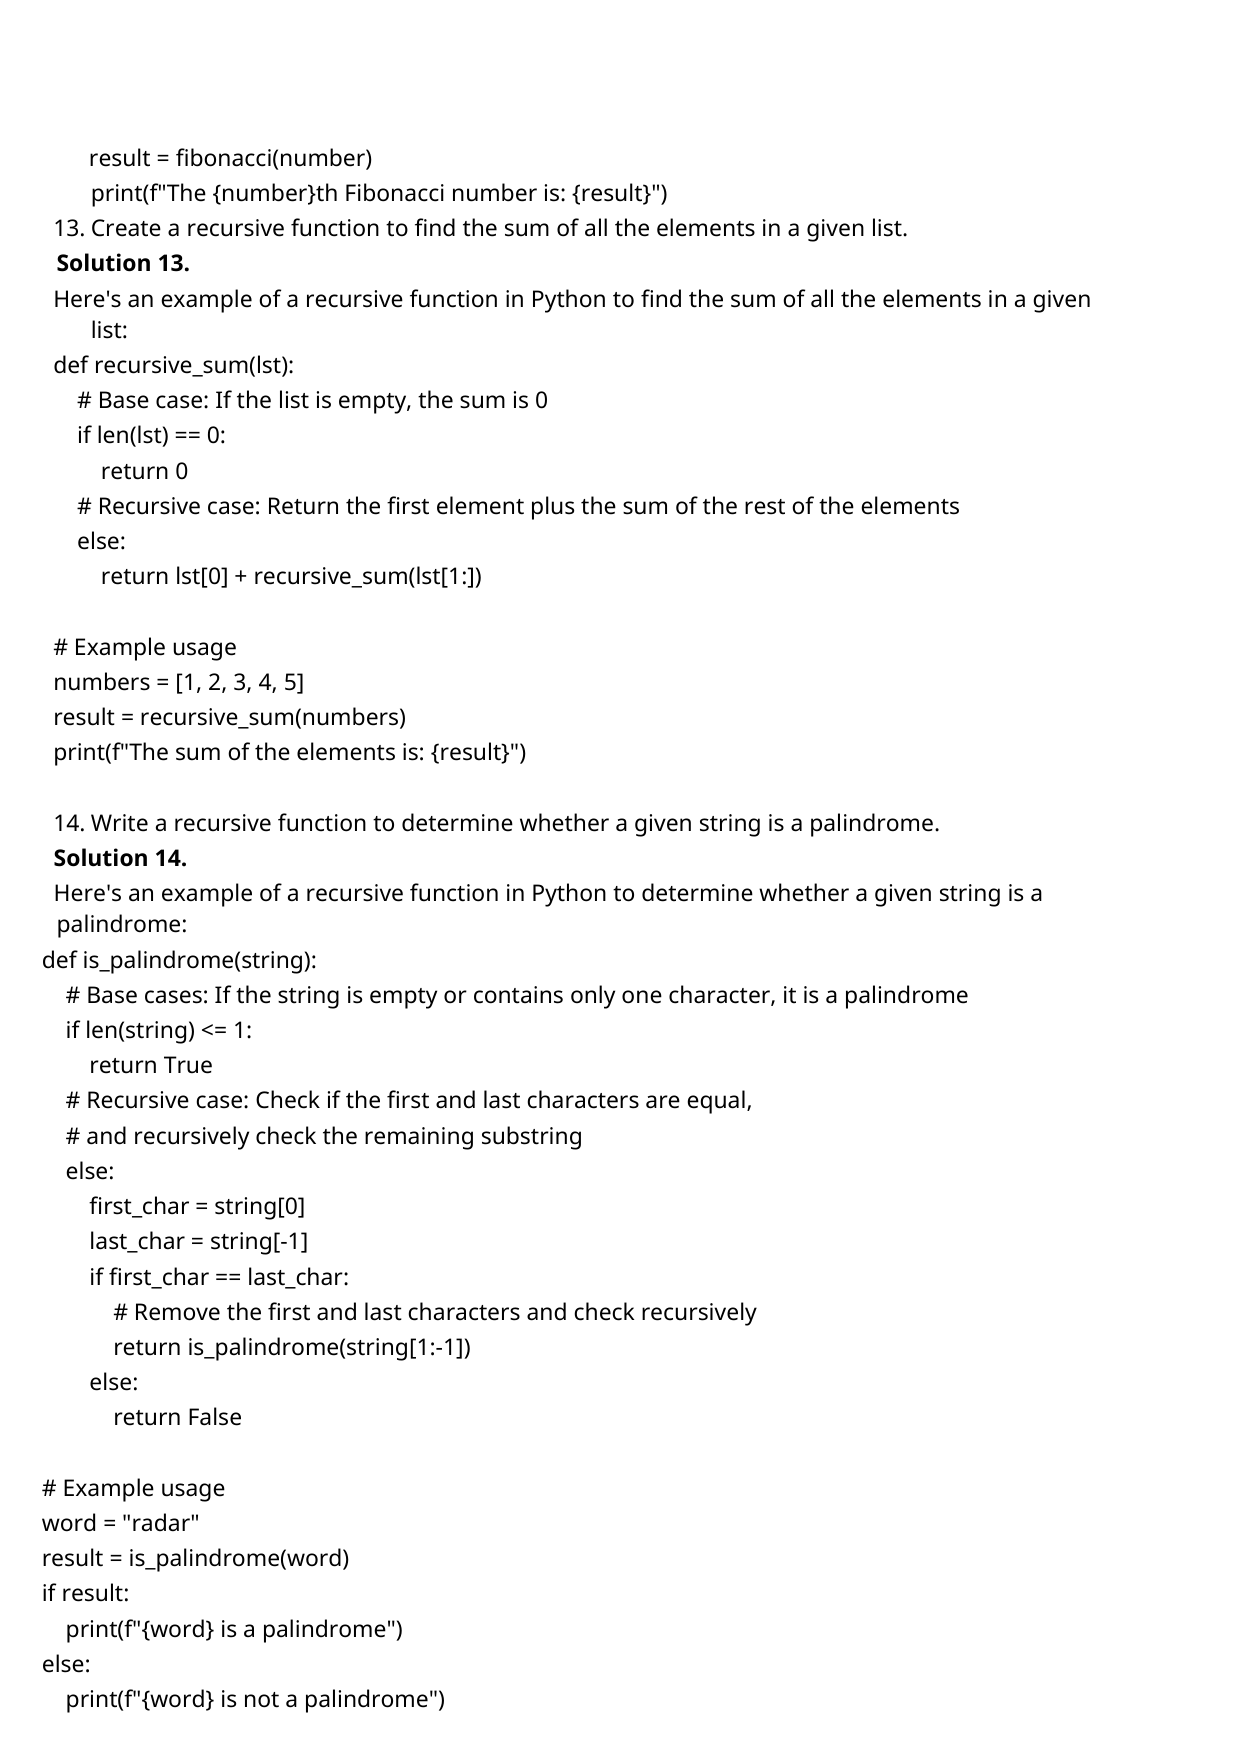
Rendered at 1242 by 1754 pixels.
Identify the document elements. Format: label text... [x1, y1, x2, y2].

list print(f"The sum of the elements is: {result}") [53, 736, 1096, 767]
list last_char = string[-1] [42, 1225, 1096, 1256]
list Here's an example of a recursive function in Python to determine whether a given string is a palindrome: [42, 877, 1096, 939]
list # Base cases: If the string is empty or contains only one character, it is a palindrome [42, 979, 1096, 1010]
list if first_char == last_char: [42, 1260, 1096, 1292]
list # Example usage [53, 631, 1096, 662]
list # and recursively check the remaining substring [42, 1119, 1096, 1151]
list return is_palindrome(string[1:-1]) [42, 1331, 1096, 1362]
list # Base case: If the list is empty, the sum is 0 [53, 384, 1096, 415]
list else: [42, 1155, 1096, 1186]
list # Recursive case: Check if the first and last characters are equal, [42, 1084, 1096, 1116]
list def recursive_sum(lst): [53, 349, 1096, 380]
list result = is_palindrome(word) [42, 1542, 1096, 1573]
list else: [42, 1648, 1096, 1679]
list Write a recursive function to determine whether a given string is a palindrome. [53, 807, 1096, 838]
list return True [42, 1049, 1096, 1080]
list Here's an example of a recursive function in Python to find the sum of all the elements in a given list: [53, 282, 1096, 345]
list return lst[0] + recursive_sum(lst[1:]) [53, 560, 1096, 591]
list return 0 [53, 454, 1096, 486]
list return False [42, 1401, 1096, 1432]
list Solution 13. [56, 247, 1096, 278]
list Create a recursive function to find the sum of all the elements in a given list. [53, 212, 1096, 243]
list # Recursive case: Return the first element plus the sum of the rest of the elements [53, 490, 1096, 521]
list result = fibonacci(number) [53, 142, 1096, 173]
list else: [42, 1366, 1096, 1397]
list if len(string) <= 1: [42, 1014, 1096, 1045]
list if len(lst) == 0: [53, 419, 1096, 451]
list def is_palindrome(string): [42, 943, 1096, 975]
list word = "radar" [42, 1507, 1096, 1538]
list numbers = [1, 2, 3, 4, 5] [53, 666, 1096, 697]
list else: [53, 525, 1096, 556]
list if result: [42, 1577, 1096, 1608]
list first_char = string[0] [42, 1190, 1096, 1221]
list print(f"{word} is not a palindrome") [42, 1683, 1096, 1714]
list # Example usage [42, 1472, 1096, 1503]
list # Remove the first and last characters and check recursively [42, 1296, 1096, 1327]
list Solution 14. [42, 842, 1096, 873]
list result = recursive_sum(numbers) [53, 701, 1096, 732]
list print(f"The {number}th Fibonacci number is: {result}") [91, 177, 1096, 208]
list print(f"{word} is a palindrome") [42, 1612, 1096, 1644]
